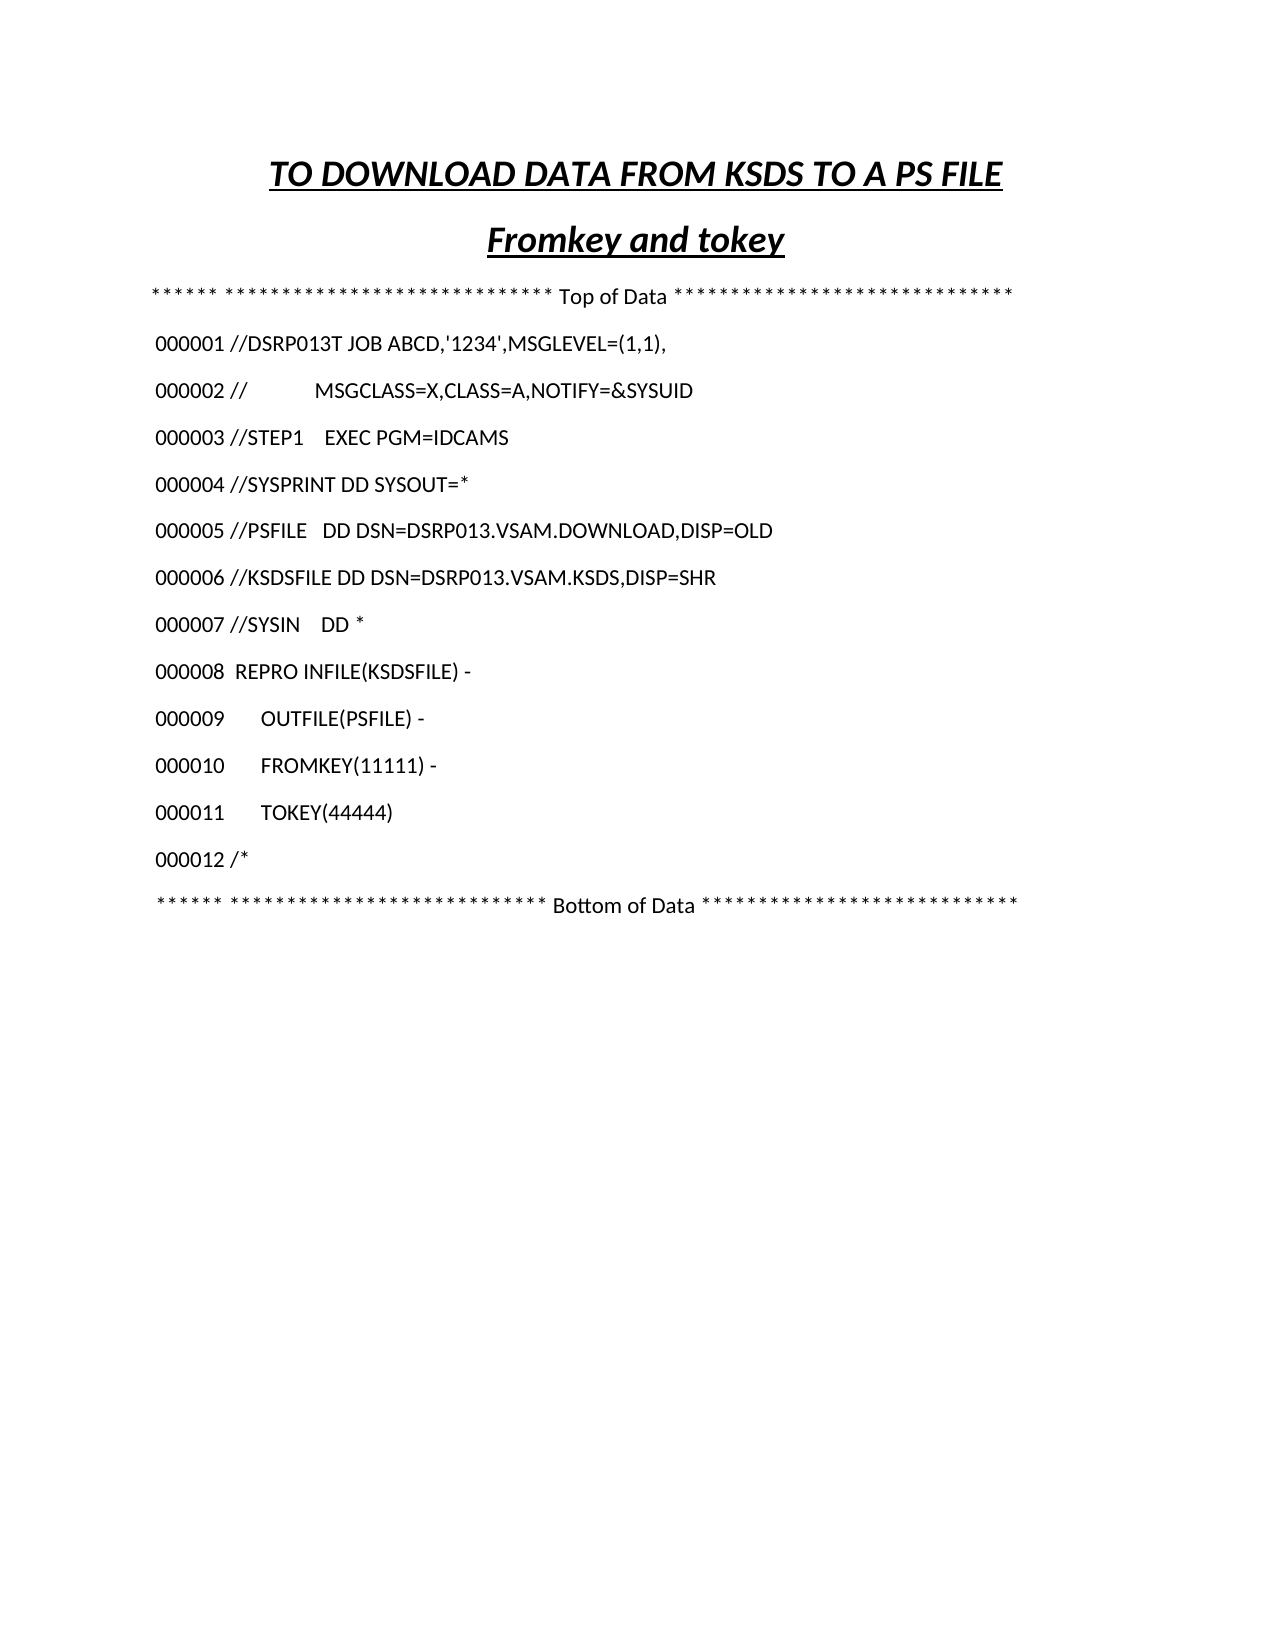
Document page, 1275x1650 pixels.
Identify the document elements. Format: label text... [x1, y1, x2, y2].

text Fromkey and tokey [150, 216, 1125, 262]
text 000005 //PSFILE DD DSN=DSRP013.VSAM.DOWNLOAD,DISP=OLD [150, 517, 1125, 545]
text 000004 //SYSPRINT DD SYSOUT=* [150, 470, 1125, 498]
text 000008 REPRO INFILE(KSDSFILE) - [150, 657, 1125, 685]
text 000003 //STEP1 EXEC PGM=IDCAMS [150, 423, 1125, 451]
text 000007 //SYSIN DD * [150, 610, 1125, 638]
text 000006 //KSDSFILE DD DSN=DSRP013.VSAM.KSDS,DISP=SHR [150, 563, 1125, 592]
text ****** **************************** Bottom of Data **************************** [150, 892, 1125, 920]
text 000001 //DSRP013T JOB ABCD,'1234',MSGLEVEL=(1,1), [150, 329, 1125, 357]
text ****** ***************************** Top of Data ****************************** [150, 282, 1125, 310]
text 000011 TOKEY(44444) [150, 798, 1125, 826]
text 000009 OUTFILE(PSFILE) - [150, 704, 1125, 732]
text 000012 /* [150, 845, 1125, 873]
text TO DOWNLOAD DATA FROM KSDS TO A PS FILE [150, 150, 1125, 196]
text 000002 // MSGCLASS=X,CLASS=A,NOTIFY=&SYSUID [150, 376, 1125, 404]
text 000010 FROMKEY(11111) - [150, 751, 1125, 779]
